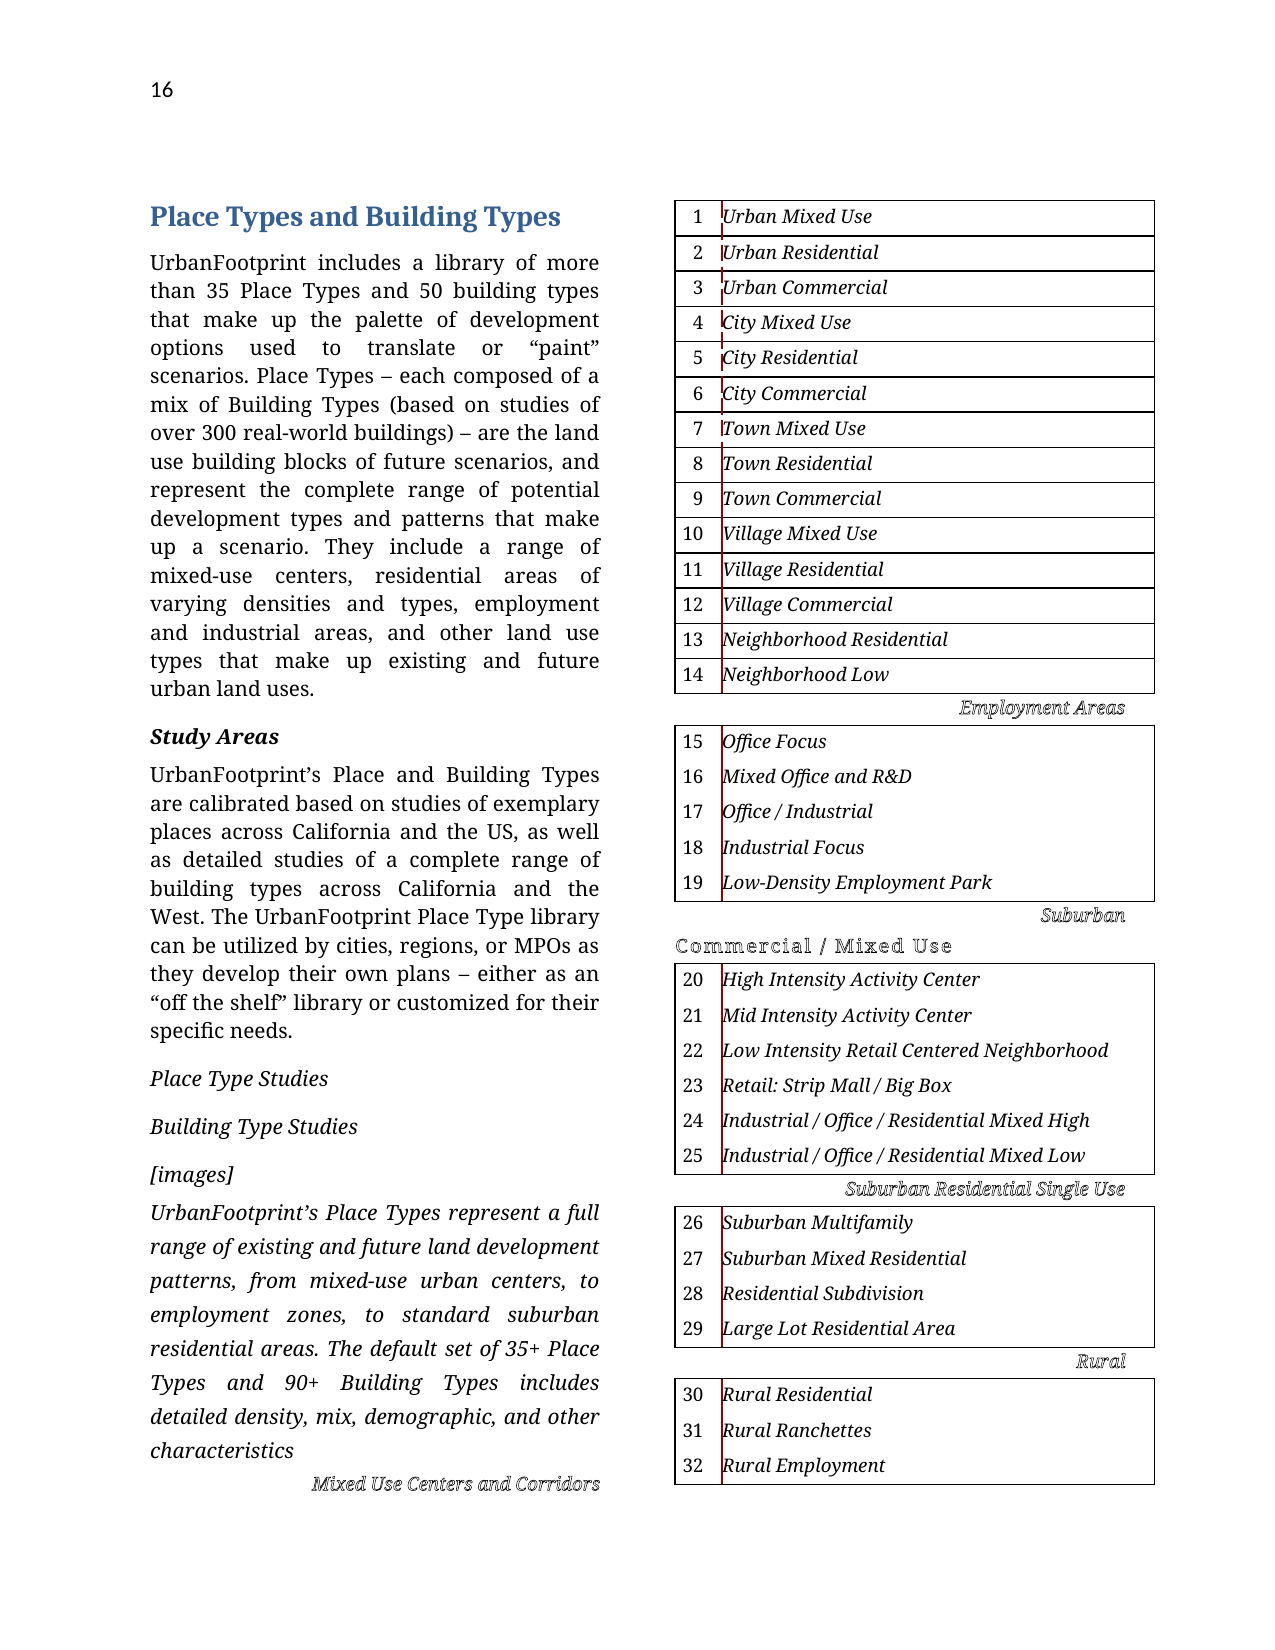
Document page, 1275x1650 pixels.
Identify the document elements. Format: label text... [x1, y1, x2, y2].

table_cell Village Commercial [723, 589, 1154, 622]
text [images] [150, 1159, 600, 1188]
table_cell 7 [676, 413, 722, 446]
table_cell 17 [676, 797, 721, 830]
table_cell Village Residential [723, 554, 1154, 587]
text Suburban Residential Single Use [675, 1175, 1125, 1201]
text Study Areas [150, 722, 600, 751]
table_header High Intensity Activity Center [723, 964, 1154, 998]
table_header Suburban Multifamily [723, 1207, 1154, 1241]
table_cell Mixed Office and R&D [723, 761, 1154, 795]
table_header 26 [676, 1207, 721, 1241]
table_cell 32 [676, 1451, 721, 1484]
table_cell Village Mixed Use [723, 518, 1154, 552]
table_cell City Residential [722, 342, 1154, 376]
table_cell 23 [676, 1070, 721, 1104]
table_cell Mid Intensity Activity Center [723, 1000, 1154, 1033]
table_cell Urban Residential [722, 237, 1154, 270]
table_cell Industrial / Office / Residential Mixed High [723, 1105, 1154, 1139]
table_cell 29 [676, 1313, 721, 1347]
table_header Rural Residential [723, 1379, 1154, 1413]
table_cell Neighborhood Residential [723, 624, 1154, 658]
table_cell 10 [676, 518, 721, 552]
table_cell City Commercial [723, 378, 1154, 411]
table_cell 13 [676, 624, 721, 658]
table_cell 2 [676, 237, 722, 270]
table_header 20 [676, 964, 721, 998]
table_cell Town Commercial [723, 483, 1154, 517]
table_header 15 [676, 726, 721, 760]
table_cell Town Residential [723, 448, 1154, 482]
table_cell Office / Industrial [723, 797, 1154, 830]
table_cell Retail: Strip Mall / Big Box [723, 1070, 1154, 1104]
table_header 1 [676, 201, 722, 235]
table_cell Urban Commercial [722, 272, 1154, 306]
table_cell Neighborhood Low [723, 659, 1154, 693]
text Employment Areas [675, 694, 1125, 719]
table_cell 8 [676, 448, 721, 482]
table_cell 14 [676, 659, 721, 693]
table_cell 3 [676, 272, 722, 306]
subtitle Commercial / Mixed Use [675, 932, 1125, 958]
table_cell Low-Density Employment Park [723, 867, 1154, 901]
text Place Type Studies [150, 1063, 600, 1092]
table_cell 28 [676, 1278, 721, 1311]
text UrbanFootprint’s Place Types represent a full range of existing and future land development patterns, from mixed-use urban centers, to employment zones, to standard suburban residential areas. The default set of 35+ Place Types and 90+ Building Types includes detailed density, mix, demographic, and other characteristics [150, 1198, 600, 1464]
table_cell 6 [676, 378, 722, 411]
table_cell Industrial Focus [723, 832, 1154, 865]
table_cell Residential Subdivision [723, 1278, 1154, 1311]
table_cell 19 [676, 867, 721, 901]
table_cell 16 [676, 762, 721, 795]
table_cell 24 [676, 1106, 721, 1139]
text Building Type Studies [150, 1111, 600, 1140]
text Mixed Use Centers and Corridors [150, 1470, 600, 1496]
table_cell 11 [676, 554, 721, 587]
text UrbanFootprint’s Place and Building Types are calibrated based on studies of exemplary places across California and the US, as well as detailed studies of a complete range of building types across California and the West. The UrbanFootprint Place Type library can be utilized by cities, regions, or MPOs as they develop their own plans – either as an “off the shelf” library or customized for their specific needs. [150, 760, 600, 1044]
table_cell Suburban Mixed Residential [723, 1243, 1154, 1276]
text UrbanFootprint includes a library of more than 35 Place Types and 50 building types that make up the palette of development options used to translate or “paint” scenarios. Place Types – each composed of a mix of Building Types (based on studies of over 300 real-world buildings) – are the land use building blocks of future scenarios, and represent the complete range of potential development types and patterns that make up a scenario. They include a range of mixed-use centers, residential areas of varying densities and types, employment and industrial areas, and other land use types that make up existing and future urban land uses. [150, 248, 600, 703]
table_cell Rural Employment [723, 1450, 1154, 1484]
table_cell Low Intensity Retail Centered Neighborhood [723, 1035, 1154, 1068]
table_cell Town Mixed Use [722, 413, 1154, 446]
table_cell City Mixed Use [722, 307, 1154, 341]
table_cell 9 [676, 483, 721, 517]
table_cell 18 [676, 832, 721, 865]
text Suburban [675, 902, 1125, 927]
table_cell 21 [676, 1000, 721, 1033]
table_header Office Focus [723, 726, 1154, 760]
table_cell Rural Ranchettes [723, 1415, 1154, 1449]
table_cell Large Lot Residential Area [723, 1313, 1154, 1347]
table_cell 5 [676, 342, 722, 376]
subtitle Place Types and Building Types [150, 200, 600, 233]
table_cell 25 [676, 1141, 721, 1174]
table_header Urban Mixed Use [722, 201, 1154, 235]
table_cell 12 [676, 589, 721, 622]
table_header 30 [676, 1379, 721, 1413]
text Rural [675, 1348, 1125, 1373]
table_cell 4 [676, 307, 722, 341]
table_cell 27 [676, 1243, 721, 1276]
table_cell 22 [676, 1035, 721, 1068]
table_cell 31 [676, 1415, 721, 1449]
table_cell Industrial / Office / Residential Mixed Low [723, 1141, 1154, 1174]
